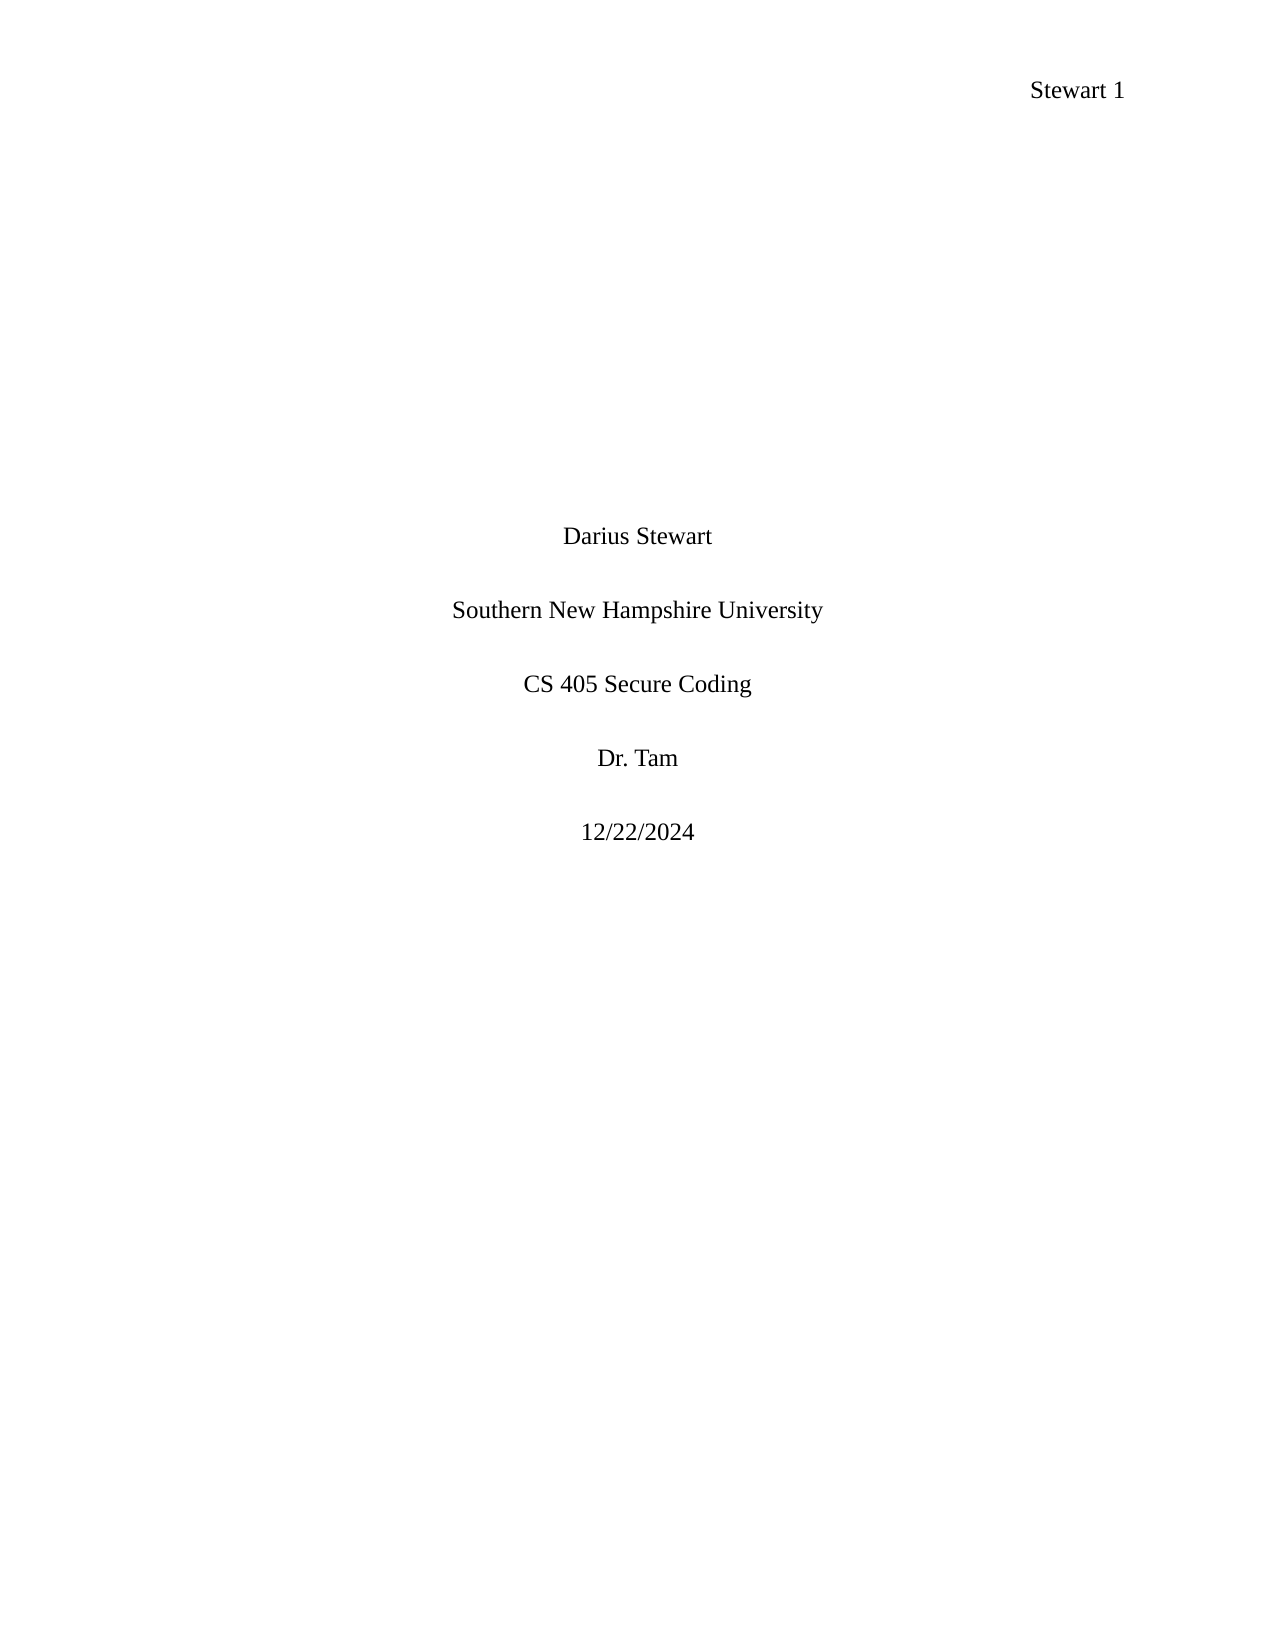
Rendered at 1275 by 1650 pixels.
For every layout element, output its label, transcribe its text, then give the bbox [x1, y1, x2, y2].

text Southern New Hampshire University [150, 595, 1125, 624]
text Darius Stewart [150, 521, 1125, 549]
text CS 405 Secure Coding [150, 669, 1125, 698]
text 12/22/2024 [150, 817, 1125, 846]
text Dr. Tam [150, 743, 1125, 772]
